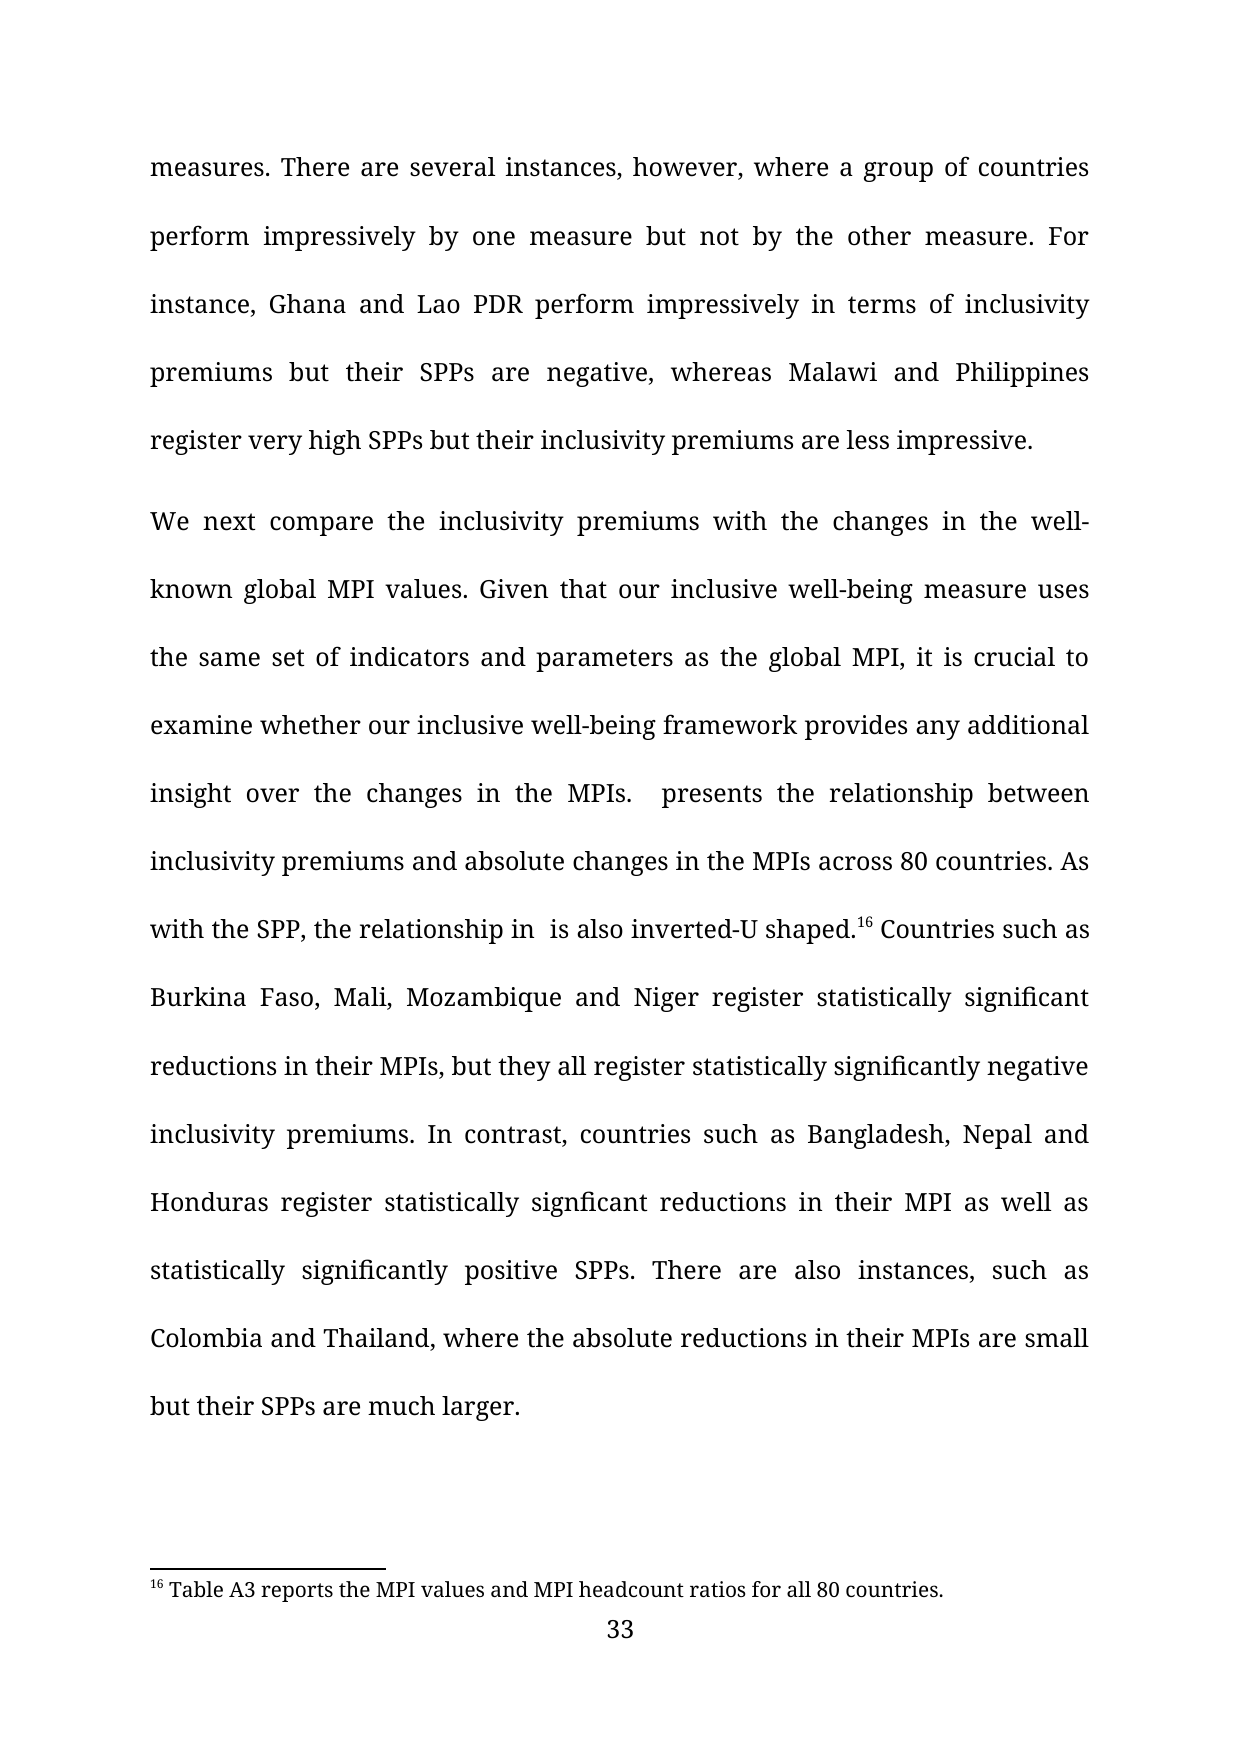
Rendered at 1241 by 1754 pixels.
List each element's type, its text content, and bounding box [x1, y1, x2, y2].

text We next compare the inclusivity premiums with the changes in the well-known global MPI values. Given that our inclusive well-being measure uses the same set of indicators and parameters as the global MPI, it is crucial to examine whether our inclusive well-being framework provides any additional insight over the changes in the MPIs. Figure 3 presents the relationship between inclusivity premiums and absolute changes in the MPIs across 80 countries. As with the SPP, the relationship in Figure 3 is also inverted-U shaped. Countries such as Burkina Faso, Mali, Mozambique and Niger register statistically significant reductions in their MPIs, but they all register statistically significantly negative inclusivity premiums. In contrast, countries such as Bangladesh, Nepal and Honduras register statistically signficant reductions in their MPI as well as statistically significantly positive SPPs. There are also instances, such as Colombia and Thailand, where the absolute reductions in their MPIs are small but their SPPs are much larger. [150, 503, 1090, 1423]
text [150, 150, 1090, 457]
